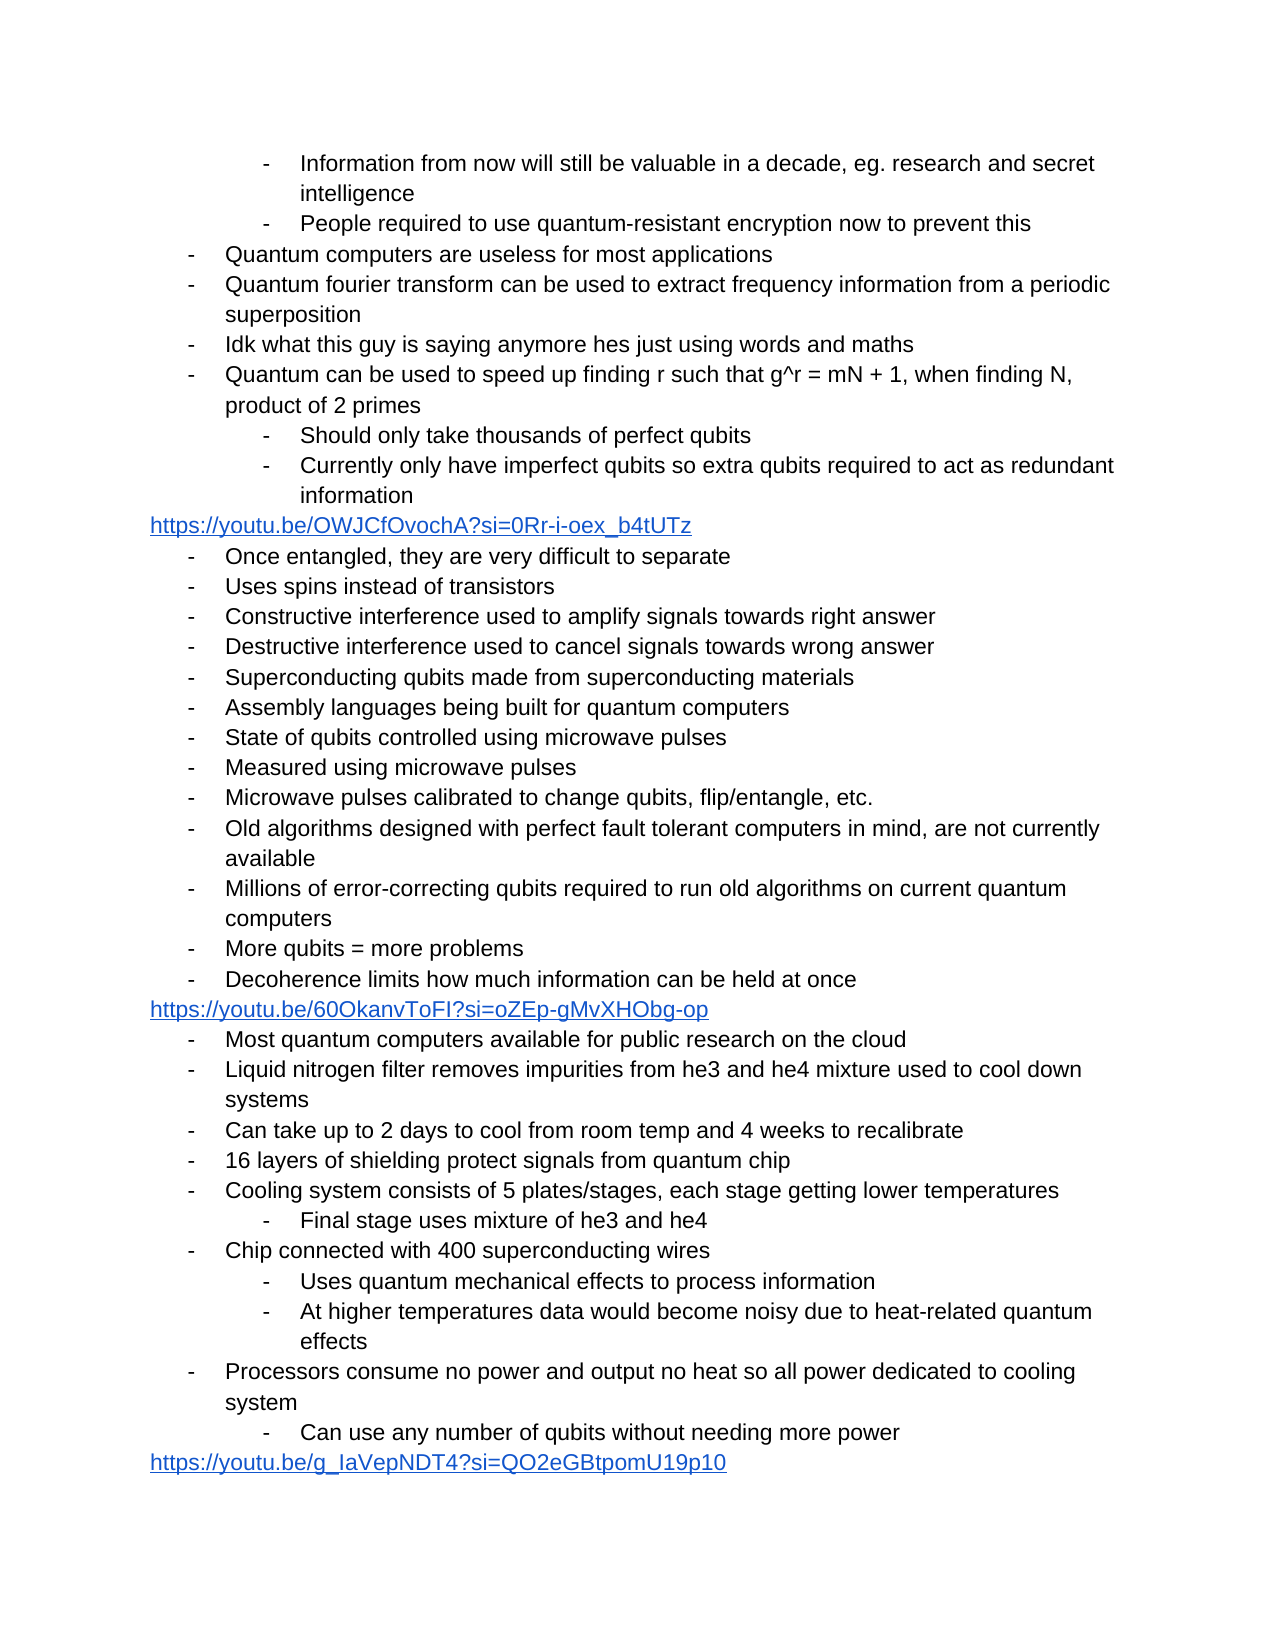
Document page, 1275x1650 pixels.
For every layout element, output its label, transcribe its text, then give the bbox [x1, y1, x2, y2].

list Most quantum computers available for public research on the cloud [187, 1026, 1125, 1052]
list Can use any number of qubits without needing more power [262, 1419, 1125, 1445]
list People required to use quantum-resistant encryption now to prevent this [262, 210, 1125, 237]
list Uses spins instead of transistors [187, 573, 1125, 599]
list At higher temperatures data would become noisy due to heat-related quantum effects [262, 1298, 1125, 1354]
list Superconducting qubits made from superconducting materials [187, 663, 1125, 690]
list More qubits = more problems [187, 935, 1125, 962]
list Currently only have imperfect qubits so extra qubits required to act as redundant information [262, 452, 1125, 509]
list Idk what this guy is saying anymore hes just using words and maths [187, 331, 1125, 358]
list Chip connected with 400 superconducting wires [187, 1237, 1125, 1264]
list Information from now will still be valuable in a decade, eg. research and secret intelligence [262, 150, 1125, 207]
list Constructive interference used to amplify signals towards right answer [187, 603, 1125, 629]
list Final stage uses mixture of he3 and he4 [262, 1207, 1125, 1234]
list Measured using microwave pulses [187, 754, 1125, 781]
list Liquid nitrogen filter removes impurities from he3 and he4 mixture used to cool down systems [187, 1056, 1125, 1113]
list Should only take thousands of perfect qubits [262, 422, 1125, 448]
text https://youtu.be/g_IaVepNDT4?si=QO2eGBtpomU19p10 [150, 1449, 1125, 1475]
list Assembly languages being built for quantum computers [187, 694, 1125, 720]
list Quantum fourier transform can be used to extract frequency information from a periodic superposition [187, 271, 1125, 327]
list Once entangled, they are very difficult to separate [187, 543, 1125, 569]
list Old algorithms designed with perfect fault tolerant computers in mind, are not currently available [187, 814, 1125, 871]
text https://youtu.be/OWJCfOvochA?si=0Rr-i-oex_b4tUTz [150, 512, 1125, 539]
list Decoherence limits how much information can be held at once [187, 966, 1125, 992]
list Microwave pulses calibrated to change qubits, flip/entangle, etc. [187, 784, 1125, 811]
text https://youtu.be/60OkanvToFI?si=oZEp-gMvXHObg-op [150, 996, 1125, 1022]
list State of qubits controlled using microwave pulses [187, 724, 1125, 750]
list Quantum can be used to speed up finding r such that g^r = mN + 1, when finding N, product of 2 primes [187, 361, 1125, 418]
list Destructive interference used to cancel signals towards wrong answer [187, 633, 1125, 660]
list Quantum computers are useless for most applications [187, 241, 1125, 267]
list Can take up to 2 days to cool from room temp and 4 weeks to recalibrate [187, 1117, 1125, 1143]
list 16 layers of shielding protect signals from quantum chip [187, 1147, 1125, 1173]
list Uses quantum mechanical effects to process information [262, 1268, 1125, 1294]
list Millions of error-correcting qubits required to run old algorithms on current quantum computers [187, 875, 1125, 932]
list Processors consume no power and output no heat so all power dedicated to cooling system [187, 1358, 1125, 1415]
list Cooling system consists of 5 plates/stages, each stage getting lower temperatures [187, 1177, 1125, 1203]
